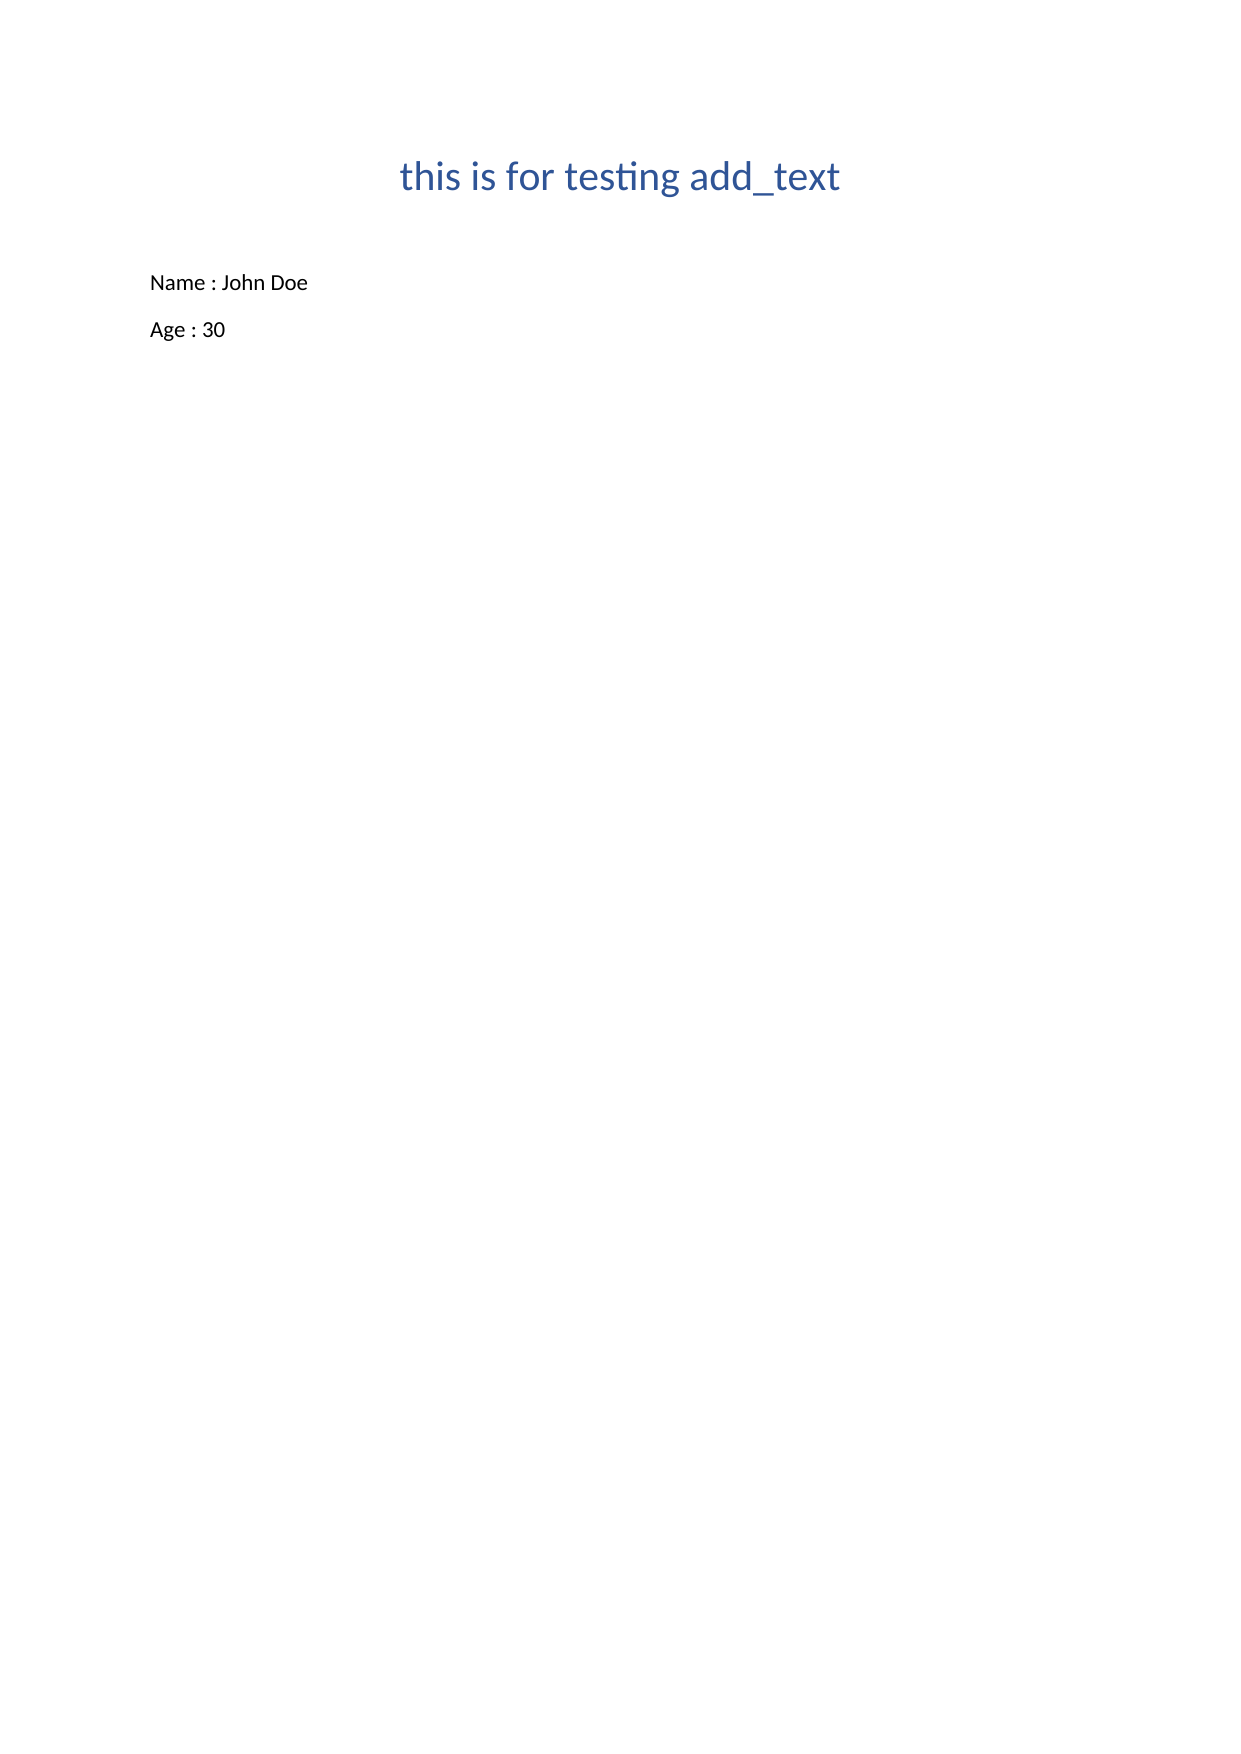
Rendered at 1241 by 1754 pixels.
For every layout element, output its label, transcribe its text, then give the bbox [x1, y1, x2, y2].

text Name : John Doe [150, 268, 1090, 296]
text this is for testing add_text [150, 150, 1090, 201]
text Age : 30 [150, 315, 1090, 343]
